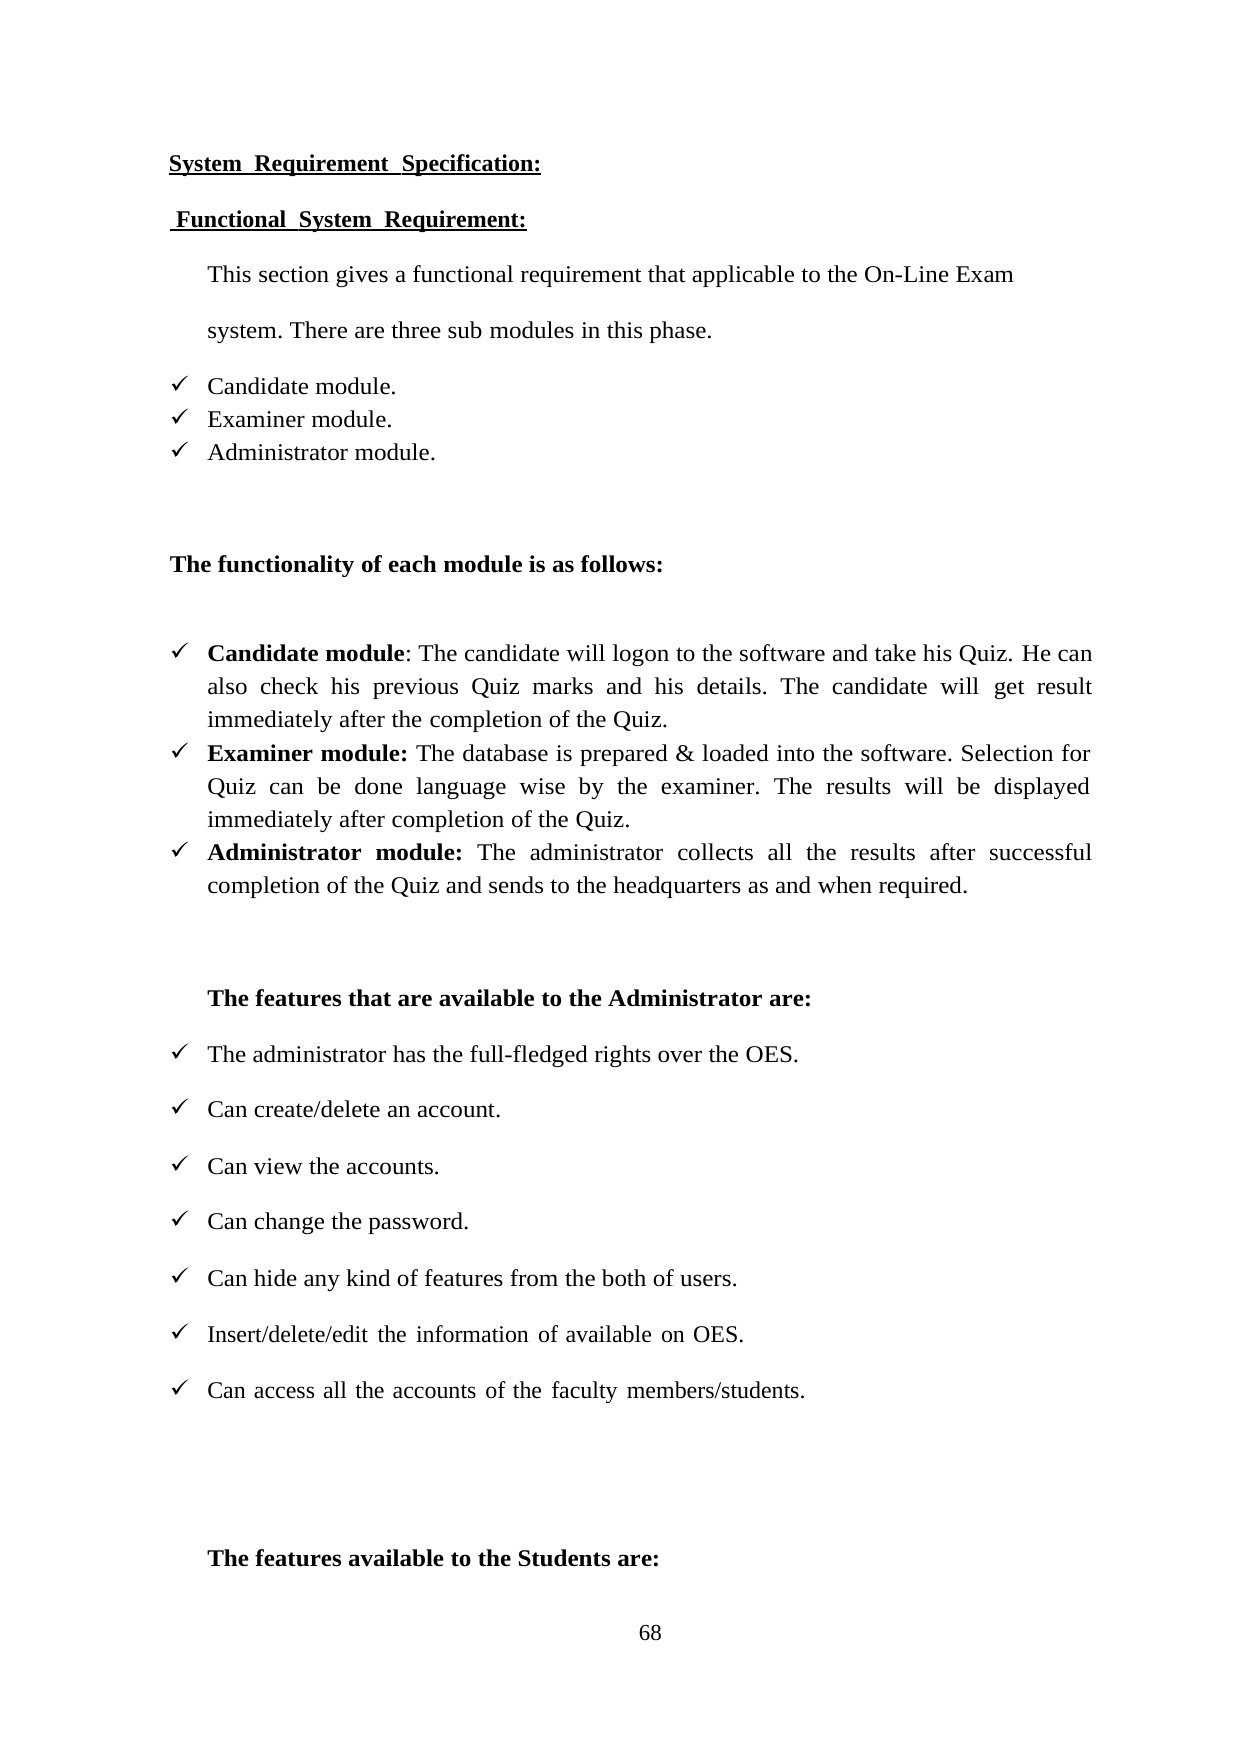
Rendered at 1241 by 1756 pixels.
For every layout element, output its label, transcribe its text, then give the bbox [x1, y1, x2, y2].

list Can create/delete an account. [169, 1095, 1240, 1123]
list Examiner module. [169, 405, 1240, 432]
list Examiner module: The database is prepared & loaded into the software. Selection for Quiz can be done language wise by the examiner. The results will be displayed immediately after completion of the Quiz. [169, 738, 1092, 832]
text Functional System Requirement: [169, 205, 1240, 232]
subtitle The features available to the Students are: [207, 1544, 1240, 1572]
text This section gives a functional requirement that applicable to the On-Line Exam system. There are three sub modules in this phase. [207, 260, 1093, 343]
list Can change the password. [169, 1207, 1240, 1235]
subtitle The features that are available to the Administrator are: [207, 984, 1240, 1012]
list Candidate module: The candidate will logon to the software and take his Quiz. He can also check his previous Quiz marks and his details. The candidate will get result immediately after the completion of the Quiz. [169, 639, 1092, 733]
subtitle System Requirement Specification: [169, 148, 1240, 176]
subtitle The functionality of each module is as follows: [169, 551, 1240, 578]
list The administrator has the full-fledged rights over the OES. [169, 1040, 1240, 1067]
list Administrator module. [169, 438, 1240, 466]
list Can view the accounts. [169, 1152, 1240, 1179]
list Can access all the accounts of the faculty members/students. [169, 1376, 1240, 1403]
list Can hide any kind of features from the both of users. [169, 1264, 1240, 1291]
list Insert/delete/edit the information of available on OES. [169, 1320, 1240, 1348]
list Candidate module. [169, 372, 1240, 399]
list Administrator module: The administrator collects all the results after successful completion of the Quiz and sends to the headquarters as and when required. [169, 838, 1092, 899]
